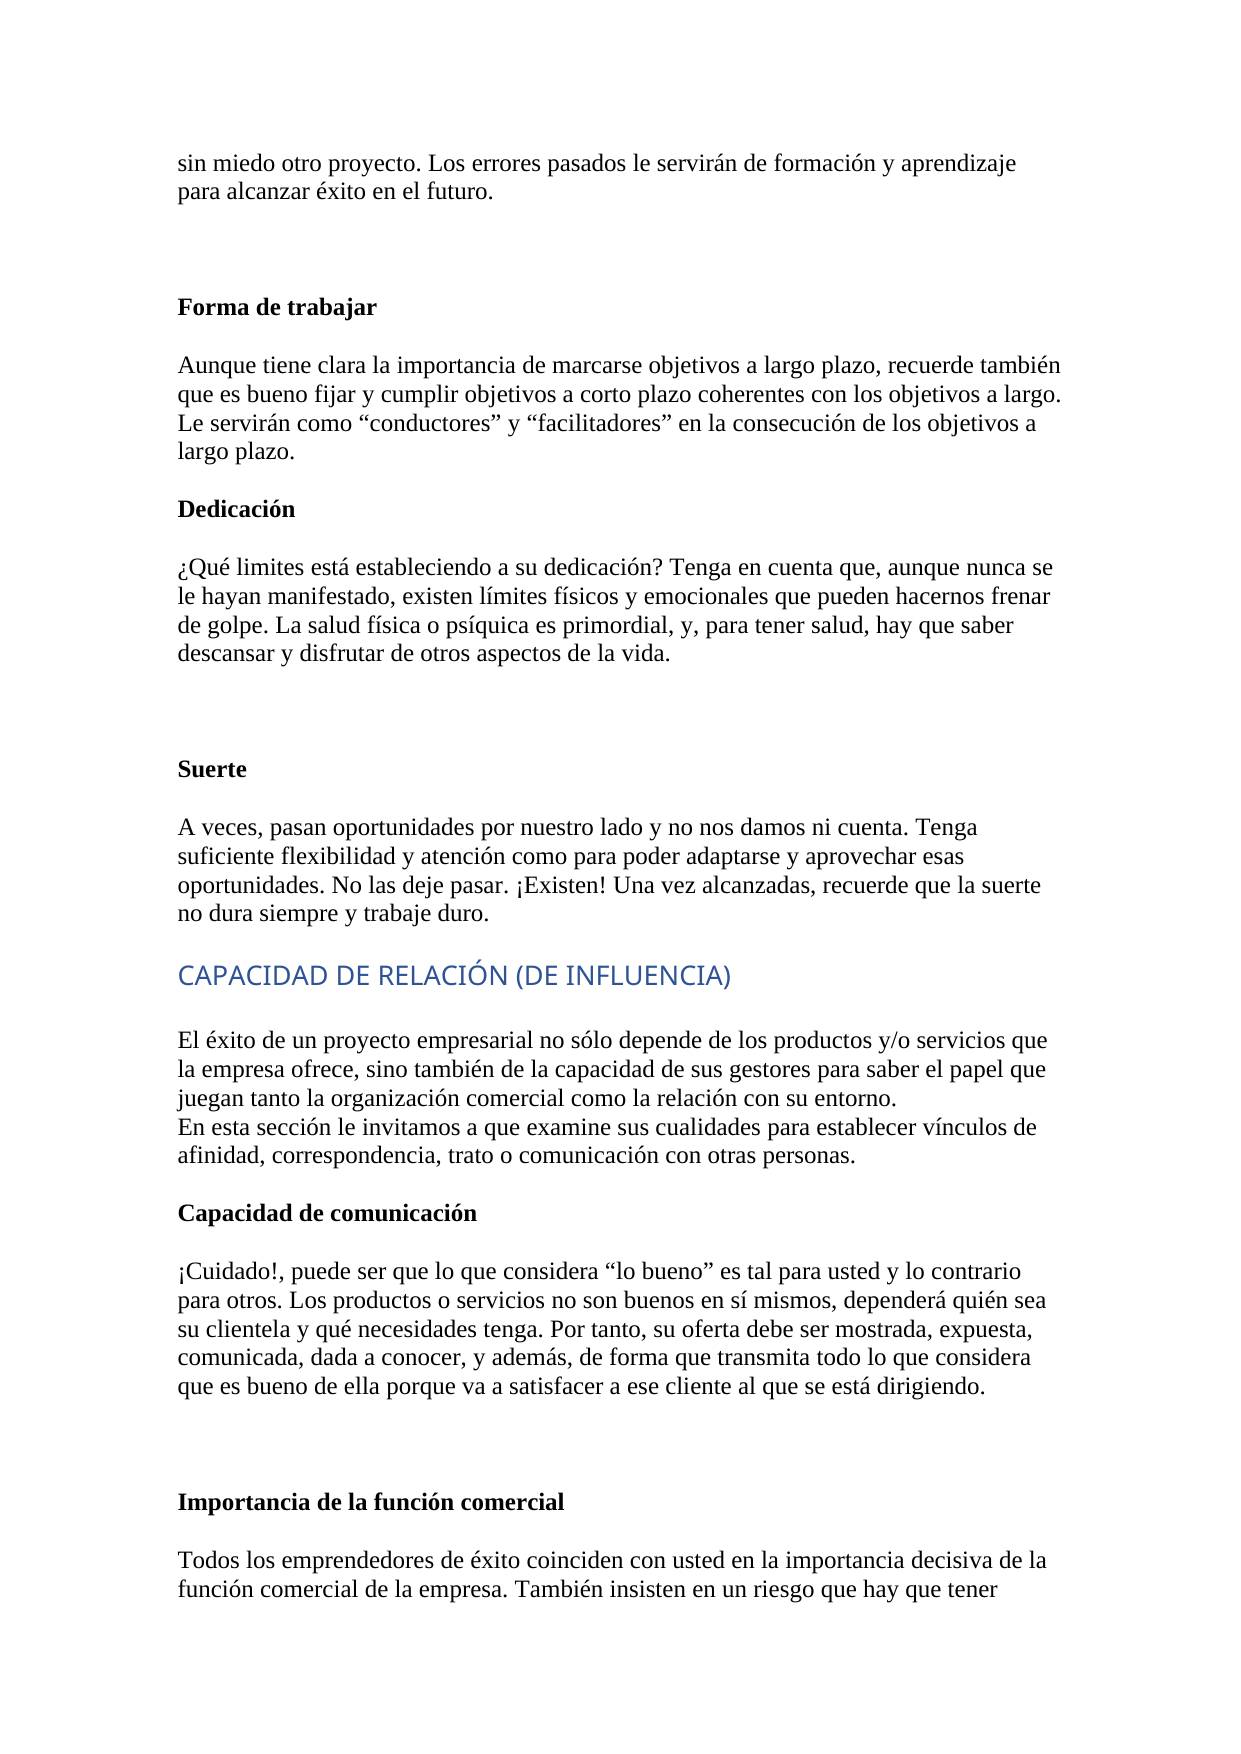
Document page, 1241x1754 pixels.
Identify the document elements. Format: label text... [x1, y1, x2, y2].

text Dedicación [177, 494, 1063, 523]
text Forma de trabajar [177, 292, 1063, 321]
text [177, 148, 1063, 205]
text El éxito de un proyecto empresarial no sólo depende de los productos y/o servicios que la empresa ofrece, sino también de la capacidad de sus gestores para saber el papel que juegan tanto la organización comercial como la relación con su entorno. En esta sección le invitamos a que examine sus cualidades para establecer vínculos de afinidad, correspondencia, trato o comunicación con otras personas. [177, 1025, 1063, 1169]
text A veces, pasan oportunidades por nuestro lado y no nos damos ni cuenta. Tenga suficiente flexibilidad y atención como para poder adaptarse y aprovechar esas oportunidades. No las deje pasar. ¡Existen! Una vez alcanzadas, recuerde que la suerte no dura siempre y trabaje duro. [177, 812, 1063, 927]
text Importancia de la función comercial [177, 1487, 1063, 1516]
text ¡Cuidado!, puede ser que lo que considera “lo bueno” es tal para usted y lo contrario para otros. Los productos o servicios no son buenos en sí mismos, dependerá quién sea su clientela y qué necesidades tenga. Por tanto, su oferta debe ser mostrada, expuesta, comunicada, dada a conocer, y además, de forma que transmita todo lo que considera que es bueno de ella porque va a satisfacer a ese cliente al que se está dirigiendo. [177, 1256, 1063, 1400]
text ¿Qué limites está estableciendo a su dedicación? Tenga en cuenta que, aunque nunca se le hayan manifestado, existen límites físicos y emocionales que pueden hacernos frenar de golpe. La salud física o psíquica es primordial, y, para tener salud, hay que saber descansar y disfrutar de otros aspectos de la vida. [177, 552, 1063, 667]
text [177, 1545, 1063, 1602]
text Capacidad de comunicación [177, 1198, 1063, 1227]
subtitle CAPACIDAD DE RELACIÓN (DE INFLUENCIA) [177, 956, 1063, 993]
text Suerte [177, 754, 1063, 783]
text Aunque tiene clara la importancia de marcarse objetivos a largo plazo, recuerde también que es bueno fijar y cumplir objetivos a corto plazo coherentes con los objetivos a largo. Le servirán como “conductores” y “facilitadores” en la consecución de los objetivos a largo plazo. [177, 350, 1063, 465]
